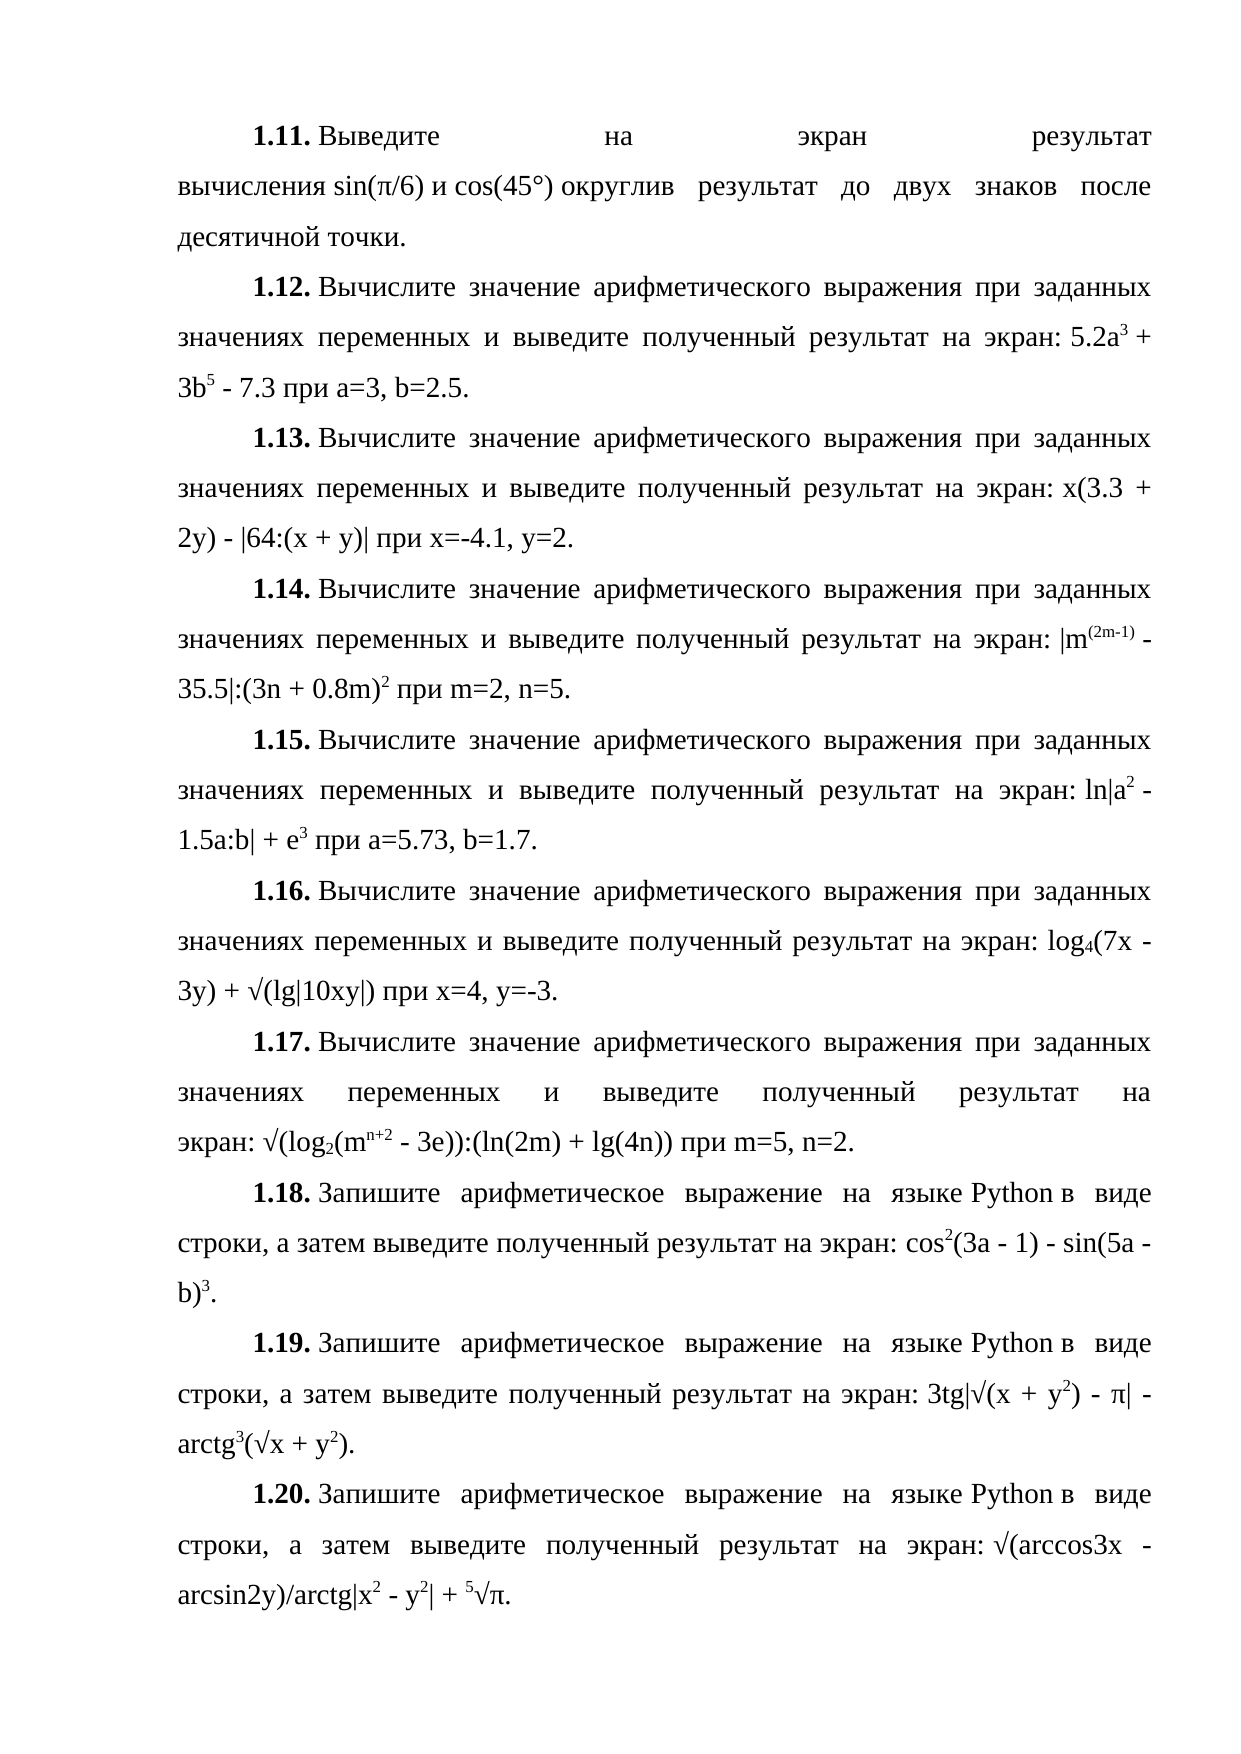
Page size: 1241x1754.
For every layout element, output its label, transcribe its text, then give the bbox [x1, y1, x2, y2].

text 1.15. Вычислите значение арифметического выражения при заданных значениях переменных и выведите полученный результат на экран: ln|a2 - 1.5a:b| + e3 при a=5.73, b=1.7. [177, 722, 1152, 856]
text 1.11. Выведите на экран результат вычисления sin(π/6) и cos(45°) округлив результат до двух знаков после десятичной точки. [177, 118, 1152, 252]
text 1.17. Вычислите значение арифметического выражения при заданных значениях переменных и выведите полученный результат на экран: √(log2(mn+2 - 3e)):(ln(2m) + lg(4n)) при m=5, n=2. [177, 1024, 1152, 1158]
text 1.20. Запишите арифметическое выражение на языке Python в виде строки, а затем выведите полученный результат на экран: √(arccos3x - arcsin2y)/arctg|x2 - y2| + 5√π. [177, 1477, 1152, 1611]
text 1.18. Запишите арифметическое выражение на языке Python в виде строки, а затем выведите полученный результат на экран: cos2(3a - 1) - sin(5a - b)3. [177, 1175, 1152, 1309]
text 1.14. Вычислите значение арифметического выражения при заданных значениях переменных и выведите полученный результат на экран: |m(2m-1) - 35.5|:(3n + 0.8m)2 при m=2, n=5. [177, 571, 1152, 705]
text 1.13. Вычислите значение арифметического выражения при заданных значениях переменных и выведите полученный результат на экран: x(3.3 + 2y) - |64:(x + y)| при x=-4.1, y=2. [177, 420, 1152, 554]
text 1.19. Запишите арифметическое выражение на языке Python в виде строки, а затем выведите полученный результат на экран: 3tg|√(x + y2) - π| - arctg3(√x + y2). [177, 1326, 1152, 1460]
text 1.12. Вычислите значение арифметического выражения при заданных значениях переменных и выведите полученный результат на экран: 5.2a3 + 3b5 - 7.3 при a=3, b=2.5. [177, 269, 1152, 403]
text 1.16. Вычислите значение арифметического выражения при заданных значениях переменных и выведите полученный результат на экран: log4(7x - 3y) + √(lg|10xy|) при x=4, y=-3. [177, 873, 1152, 1007]
